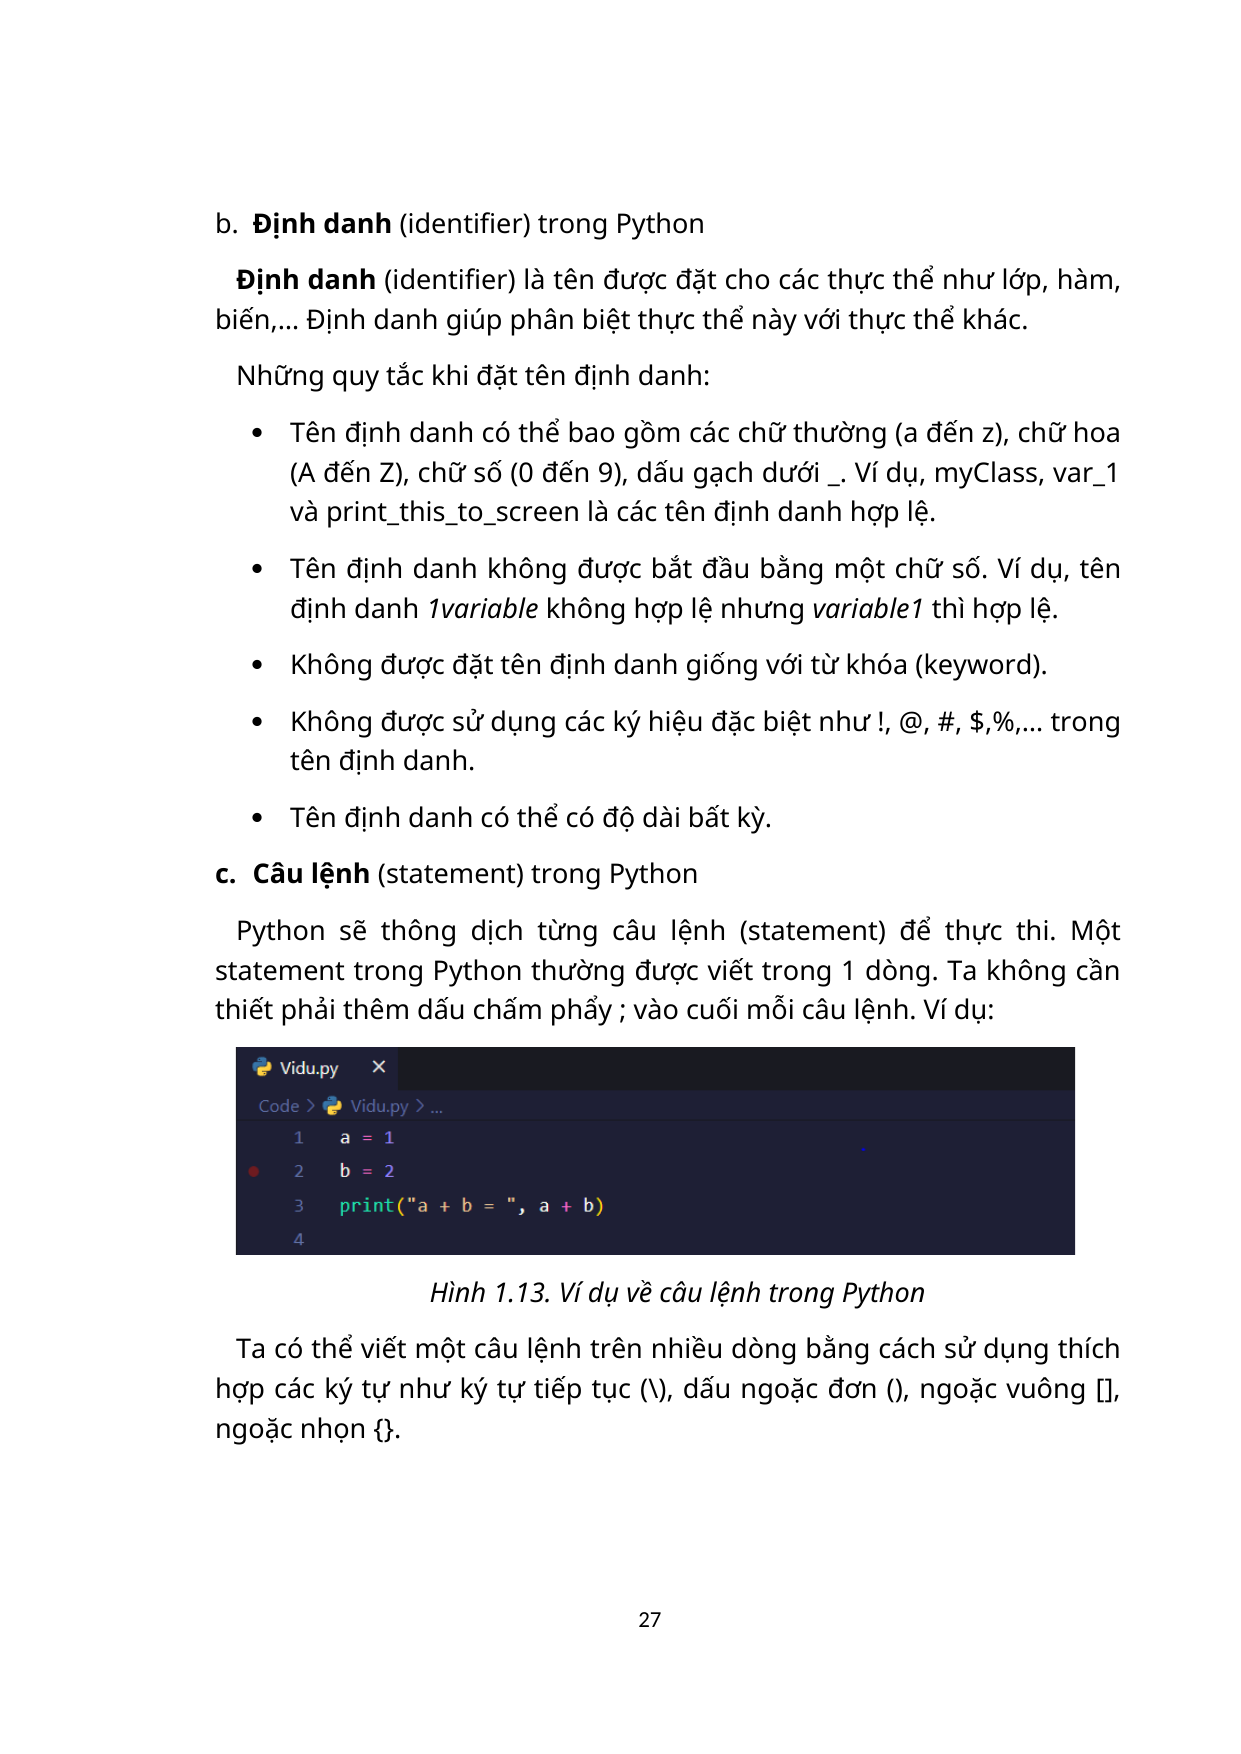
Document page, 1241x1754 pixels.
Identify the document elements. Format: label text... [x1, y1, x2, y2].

text Ta có thể viết một câu lệnh trên nhiều dòng bằng cách sử dụng thích hợp các ký tự như ký tự tiếp tục (\), dấu ngoặc đơn (), ngoặc vuông [], ngoặc nhọn {}. [215, 1329, 1122, 1446]
picture [235, 1047, 1076, 1255]
list Tên định danh không được bắt đầu bằng một chữ số. Ví dụ, tên định danh 1variable không hợp lệ nhưng variable1 thì hợp lệ. [252, 549, 1122, 626]
text Định danh (identifier) là tên được đặt cho các thực thể như lớp, hàm, biến,… Định danh giúp phân biệt thực thể này với thực thể khác. [215, 261, 1122, 337]
text Hình 1.13. Ví dụ về câu lệnh trong Python [215, 1273, 1122, 1310]
list Không được sử dụng các ký hiệu đặc biệt như !, @, #, $,%,… trong tên định danh. [252, 702, 1122, 779]
text Python sẽ thông dịch từng câu lệnh (statement) để thực thi. Một statement trong Python thường được viết trong 1 dòng. Ta không cần thiết phải thêm dấu chấm phẩy ; vào cuối mỗi câu lệnh. Ví dụ: [215, 911, 1122, 1028]
list Tên định danh có thể bao gồm các chữ thường (a đến z), chữ hoa (A đến Z), chữ số (0 đến 9), dấu gạch dưới _. Ví dụ, myClass, var_1 và print_this_to_screen là các tên định danh hợp lệ. [252, 413, 1122, 530]
list Định danh (identifier) trong Python [215, 204, 1122, 241]
list Câu lệnh (statement) trong Python [215, 855, 1122, 892]
text Những quy tắc khi đặt tên định danh: [215, 357, 1122, 394]
list Tên định danh có thể có độ dài bất kỳ. [252, 798, 1122, 835]
list Không được đặt tên định danh giống với từ khóa (keyword). [252, 646, 1122, 682]
